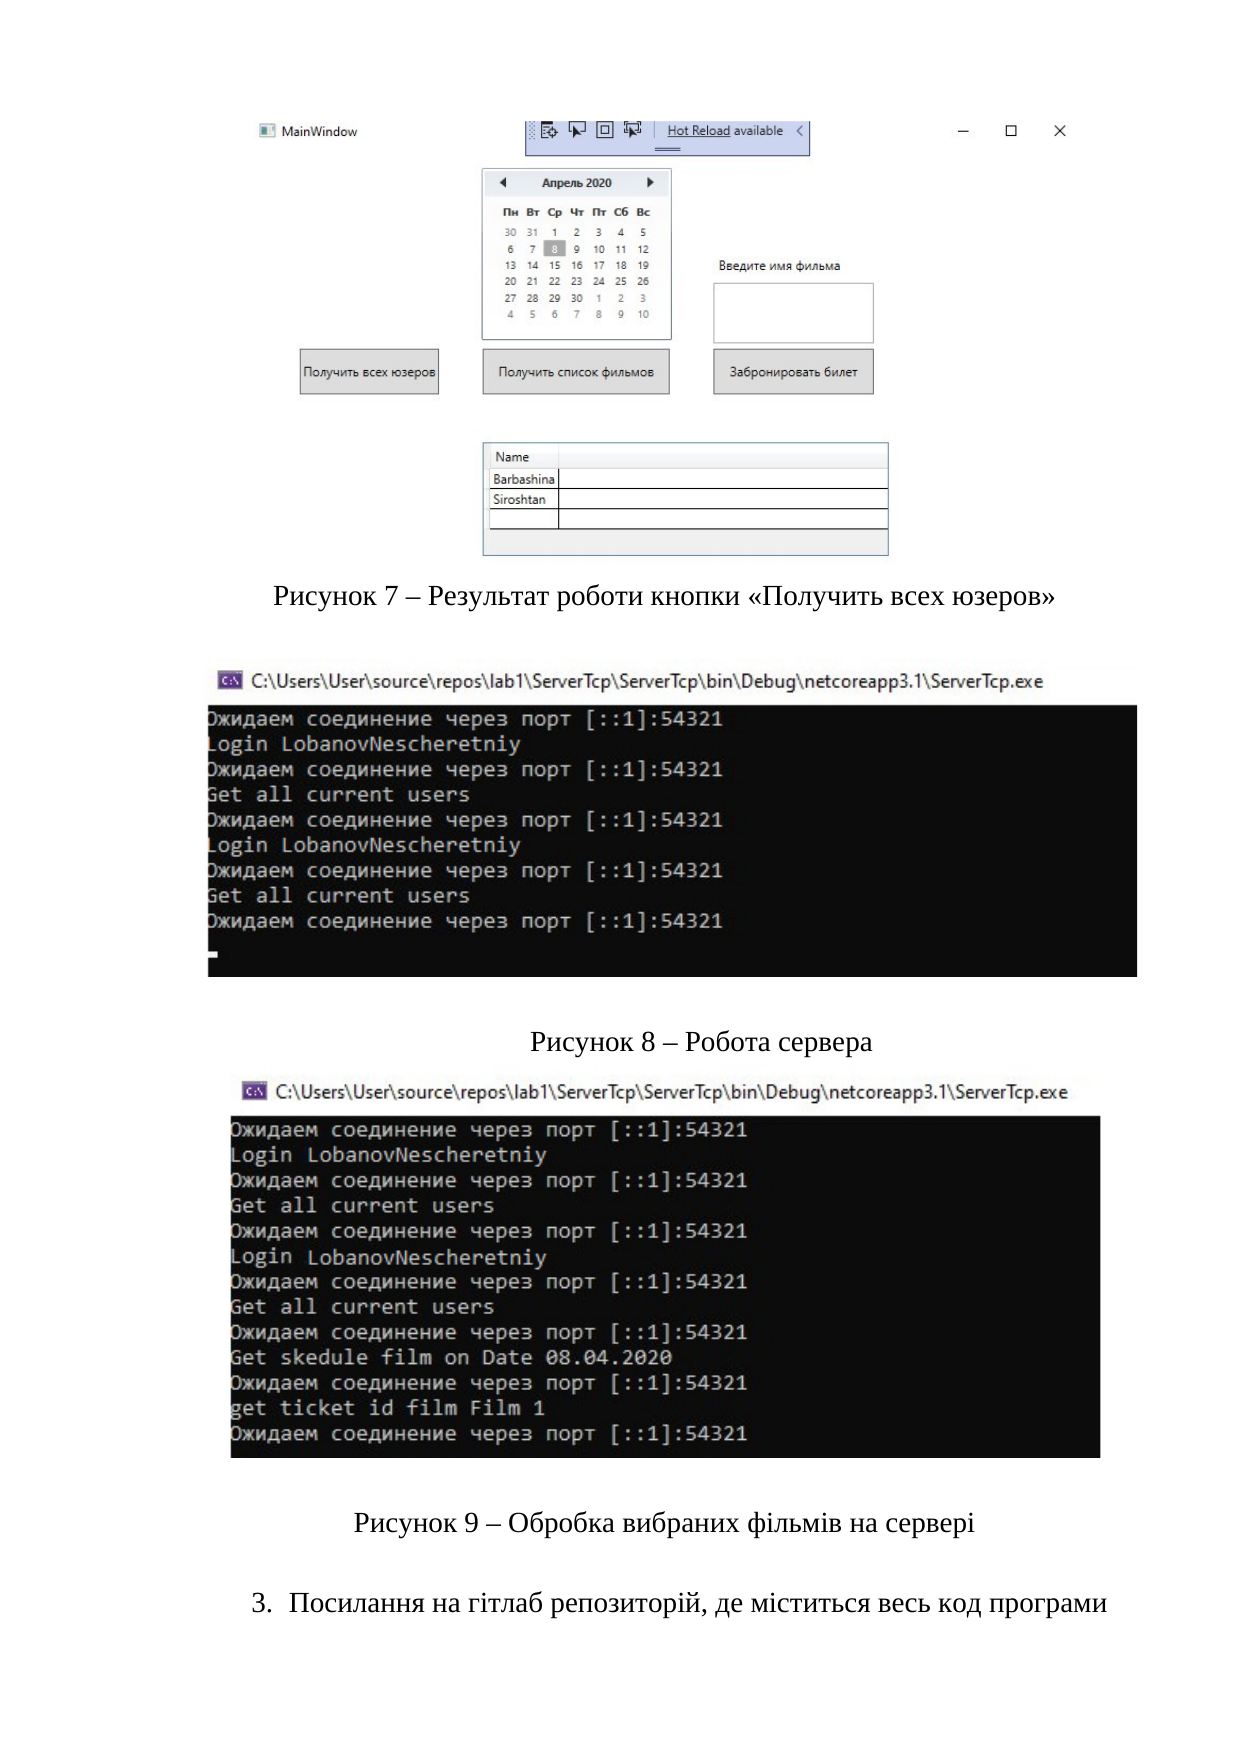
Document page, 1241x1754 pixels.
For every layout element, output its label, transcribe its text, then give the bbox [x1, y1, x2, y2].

text Рисунок 8 – Робота сервера [177, 1024, 1152, 1057]
list Посилання на гітлаб репозиторій, де міститься весь код програми [251, 1585, 1152, 1619]
text Рисунок 7 – Результат роботи кнопки «Получить всех юзеров» [177, 578, 1152, 611]
text Рисунок 9 – Обробка вибраних фільмів на сервері [177, 1505, 1152, 1538]
picture [191, 658, 1138, 977]
picture [228, 1064, 1101, 1458]
picture [253, 118, 1075, 572]
